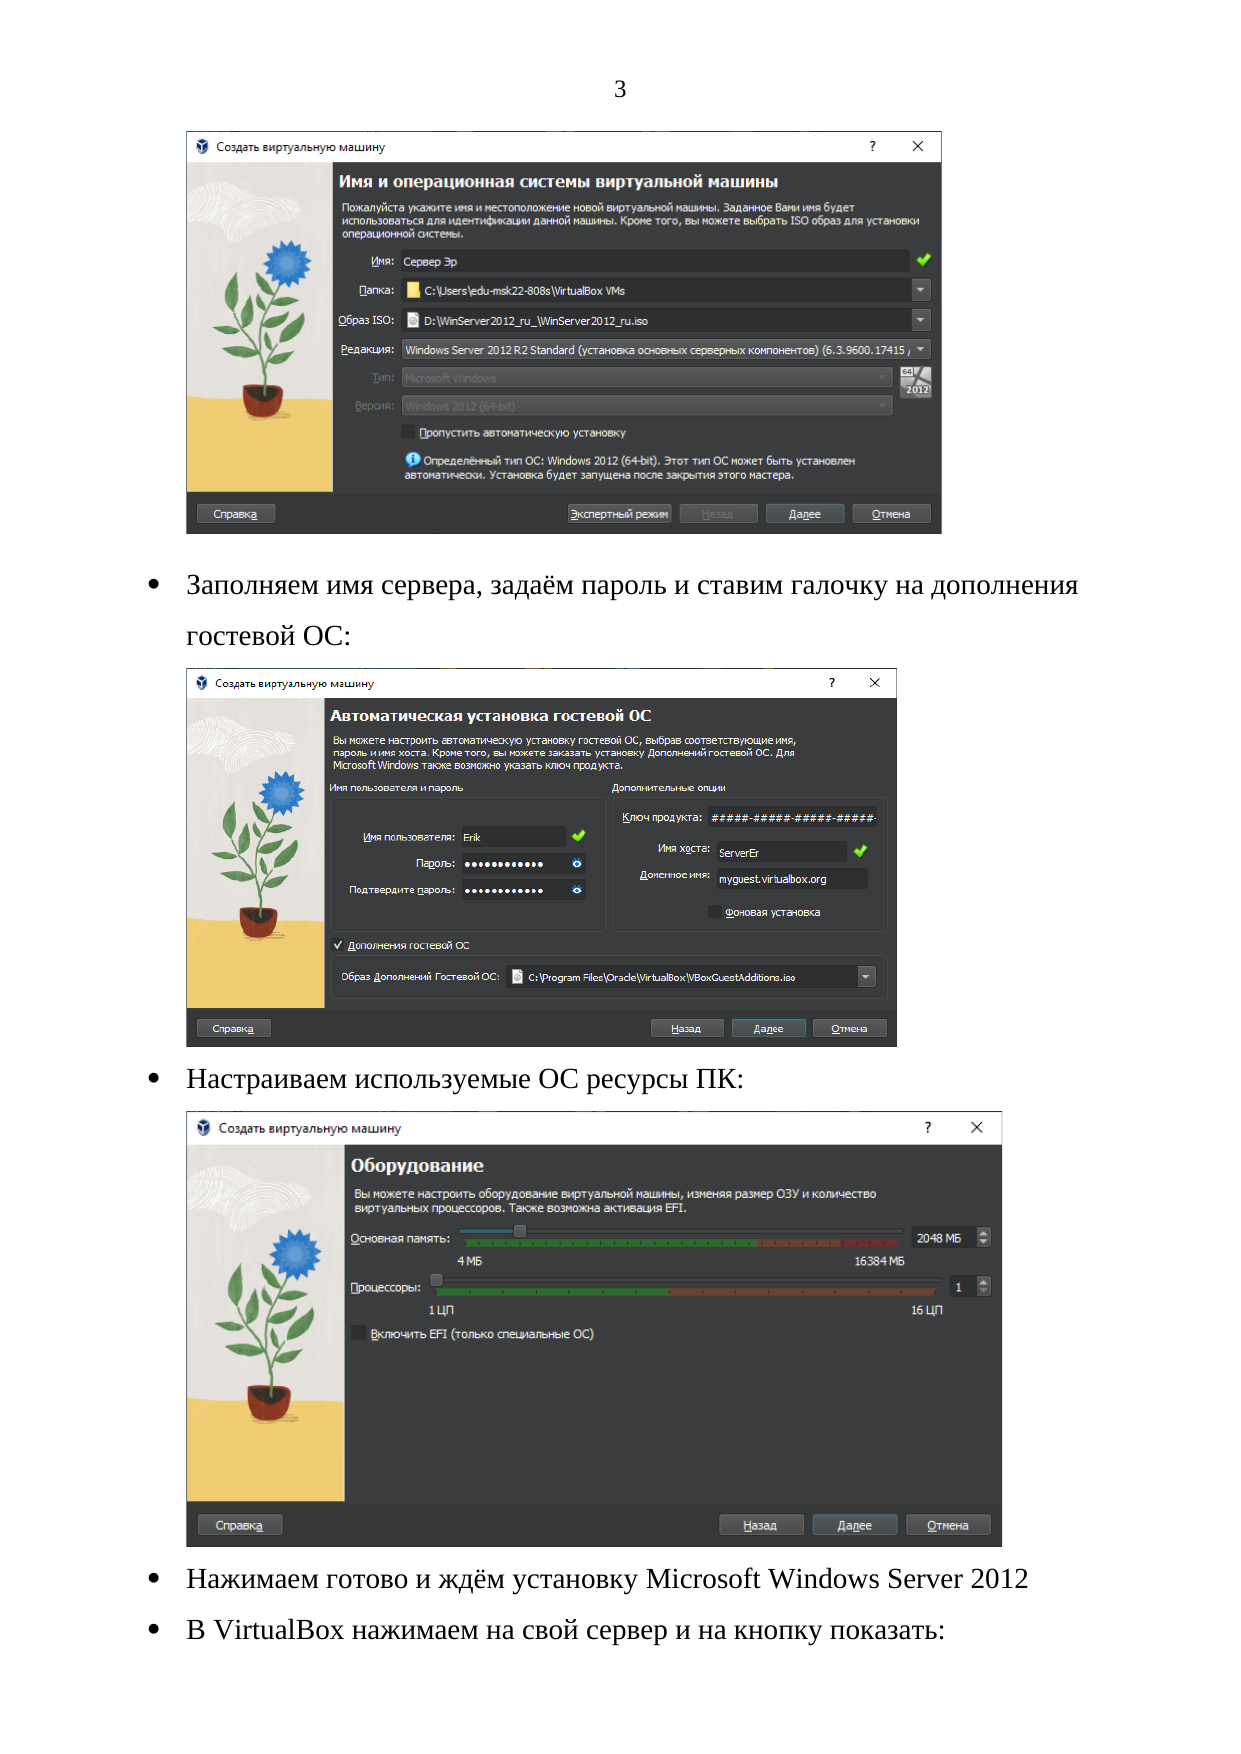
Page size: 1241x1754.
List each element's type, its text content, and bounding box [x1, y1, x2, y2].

list В VirtualBox нажимаем на свой сервер и на кнопку показать: [149, 1612, 1165, 1645]
list Настраиваем используемые ОС ресурсы ПК: [149, 1061, 1165, 1095]
list Заполняем имя сервера, задаём пароль и ставим галочку на дополнения гостевой ОС: [149, 567, 1165, 651]
picture [186, 1111, 1003, 1547]
picture [186, 131, 942, 534]
list Нажимаем готово и ждём установку Microsoft Windows Server 2012 [149, 1561, 1165, 1595]
picture [186, 668, 897, 1047]
